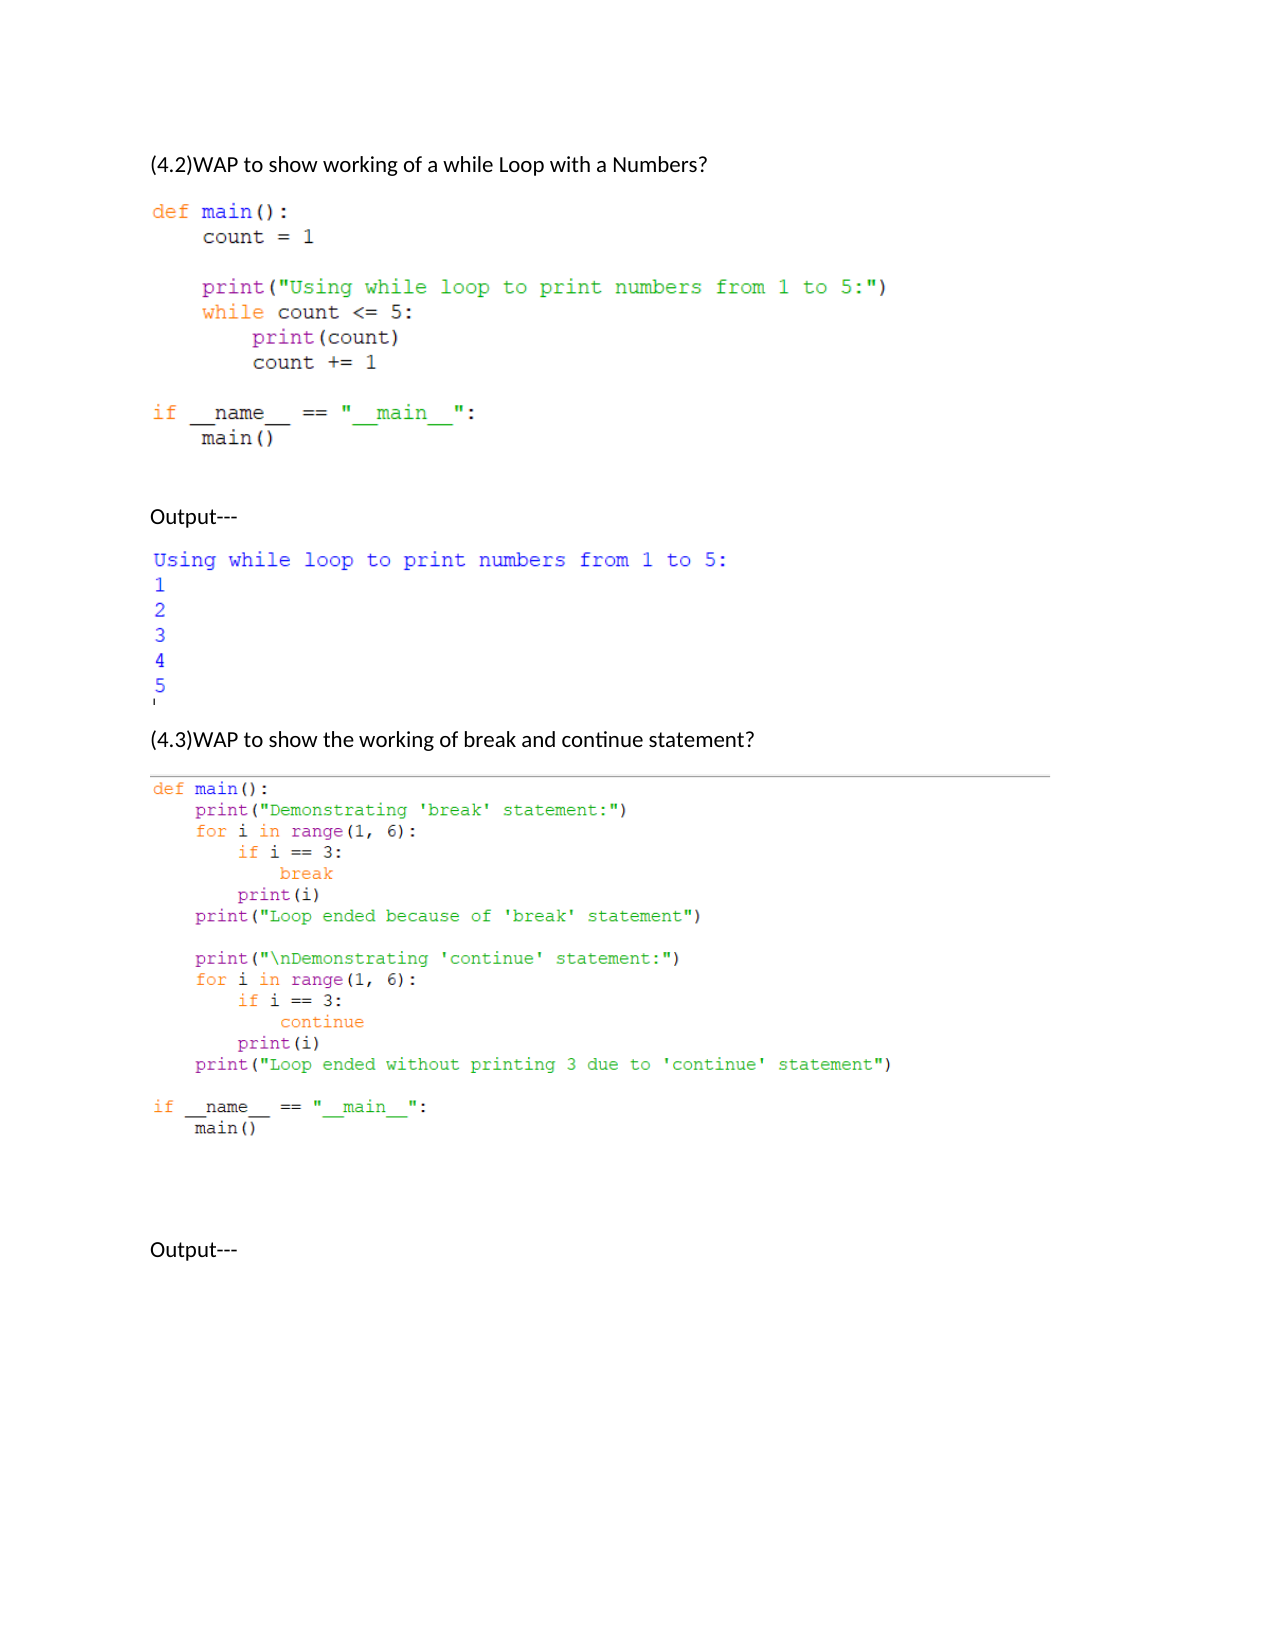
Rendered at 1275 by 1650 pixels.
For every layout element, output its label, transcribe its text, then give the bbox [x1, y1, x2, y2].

text Output--- [150, 1235, 1125, 1263]
text (4.3)WAP to show the working of break and continue statement? [150, 726, 1125, 754]
text (4.2)WAP to show working of a while Loop with a Numbers? [150, 150, 1125, 178]
picture [150, 774, 1050, 1215]
picture [150, 198, 1004, 482]
picture [150, 551, 814, 705]
text Output--- [150, 502, 1125, 530]
